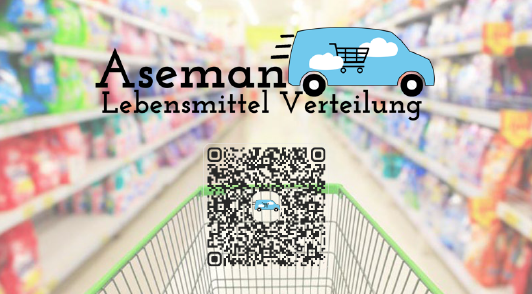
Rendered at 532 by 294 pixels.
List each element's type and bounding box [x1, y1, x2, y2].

picture [203, 143, 329, 270]
picture [93, 22, 438, 125]
